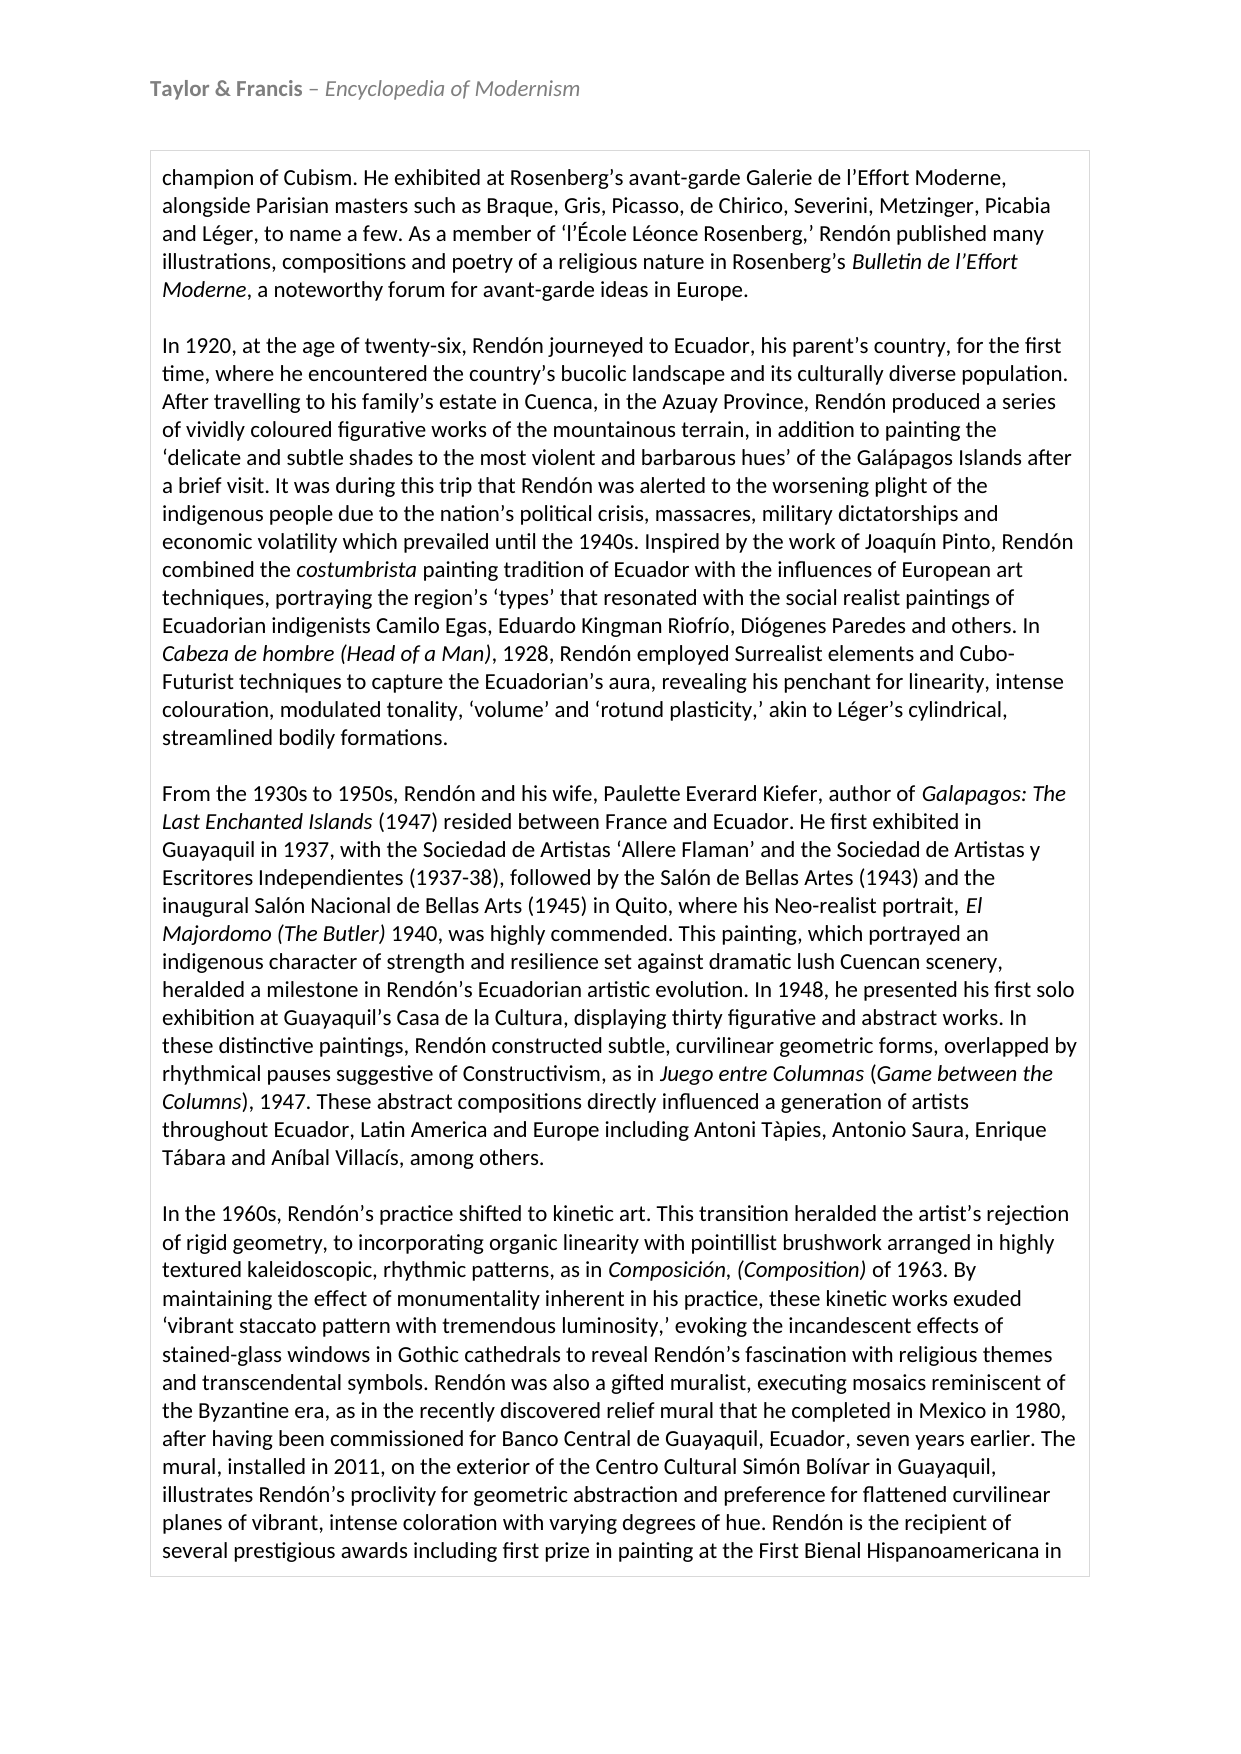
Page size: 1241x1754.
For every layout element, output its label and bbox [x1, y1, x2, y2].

table_cell [151, 151, 1089, 1576]
